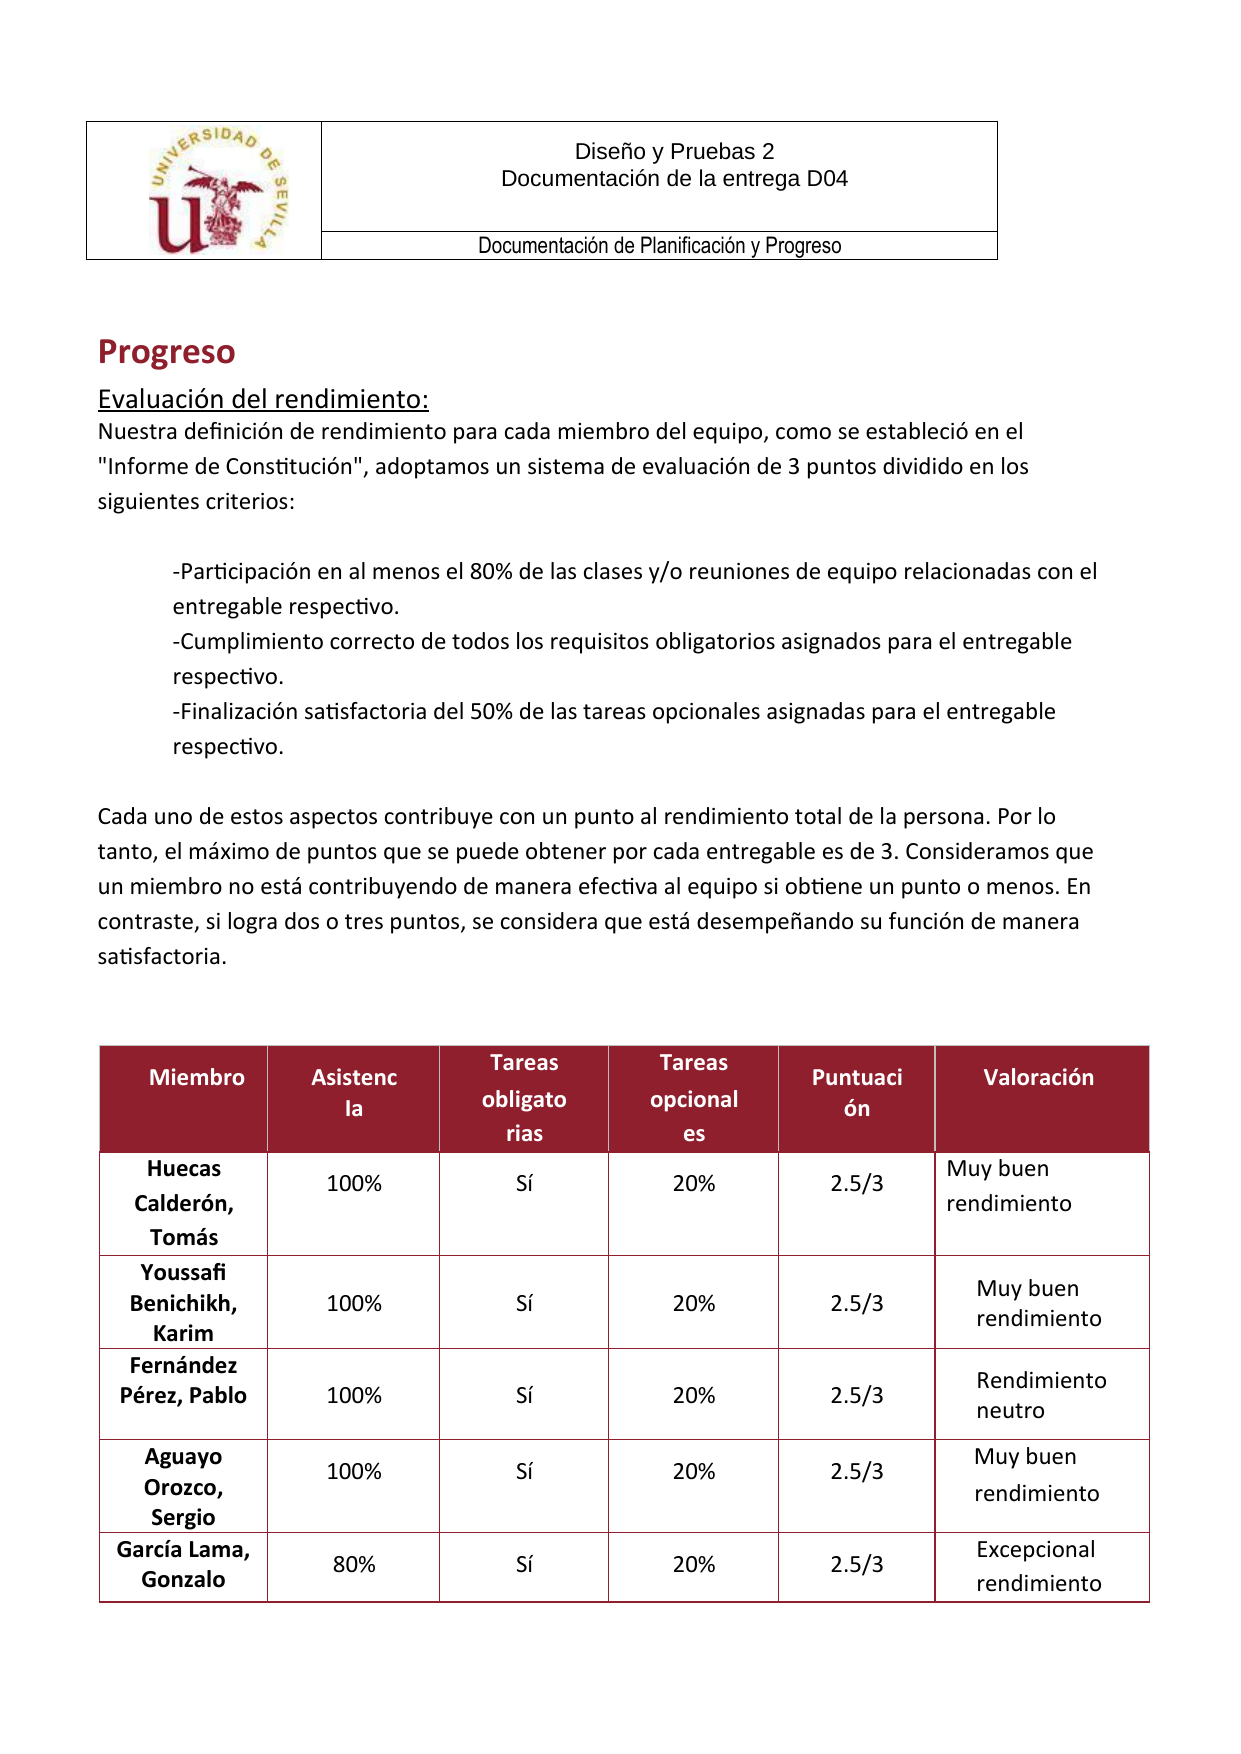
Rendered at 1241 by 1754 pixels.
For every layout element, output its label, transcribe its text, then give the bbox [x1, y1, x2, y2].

table_cell 20% [609, 1153, 778, 1255]
table_header Tareas opcionales [609, 1046, 778, 1151]
text -Finalización satisfactoria del 50% de las tareas opcionales asignadas para el entregable respectivo. [172, 695, 1115, 761]
table_cell Sí [440, 1440, 608, 1532]
table_cell Sí [440, 1153, 608, 1255]
table_cell 20% [609, 1256, 778, 1348]
table_header Puntuación [779, 1046, 934, 1151]
table_cell 20% [609, 1349, 778, 1439]
table_cell 2.5/3 [779, 1440, 934, 1532]
table_cell Aguayo Orozco, Sergio [100, 1440, 267, 1532]
text Cada uno de estos aspectos contribuye con un punto al rendimiento total de la persona. Por lo tanto, el máximo de puntos que se puede obtener por cada entregable es de 3. Consideramos que un miembro no está contribuyendo de manera efectiva al equipo si obtiene un punto o menos. En contraste, si logra dos o tres puntos, se considera que está desempeñando su función de manera satisfactoria. [97, 800, 1115, 971]
table_cell Sí [440, 1256, 608, 1348]
table_cell Muy buen rendimiento [936, 1153, 1149, 1255]
table_cell 20% [609, 1440, 778, 1532]
table_cell 80% [268, 1533, 439, 1601]
table_cell 2.5/3 [779, 1533, 934, 1601]
picture [148, 125, 289, 255]
table_cell 100% [268, 1153, 439, 1255]
table_header Valoración [936, 1046, 1149, 1151]
table_cell Youssafi Benichikh, Karim [100, 1256, 267, 1348]
table_cell Sí [440, 1349, 608, 1439]
table_header Tareas obligatorias [440, 1046, 608, 1151]
table_cell Muy buen rendimiento [936, 1256, 1149, 1348]
table_cell 20% [609, 1533, 778, 1601]
table_cell 100% [268, 1256, 439, 1348]
table_cell Sí [440, 1533, 608, 1601]
subtitle Progreso [97, 327, 1155, 373]
table_cell Huecas Calderón, Tomás [100, 1153, 267, 1255]
text Nuestra definición de rendimiento para cada miembro del equipo, como se estableció en el "Informe de Constitución", adoptamos un sistema de evaluación de 3 puntos dividido en los siguientes criterios: [97, 415, 1115, 516]
table_cell Fernández Pérez, Pablo [100, 1349, 267, 1439]
table_cell Rendimiento neutro [936, 1349, 1149, 1439]
table_header Miembro [100, 1046, 267, 1151]
table_cell García Lama, Gonzalo [100, 1533, 267, 1601]
text -Cumplimiento correcto de todos los requisitos obligatorios asignados para el entregable respectivo. [172, 625, 1115, 691]
table_cell 100% [268, 1349, 439, 1439]
table_cell 100% [268, 1440, 439, 1532]
table_cell 2.5/3 [779, 1256, 934, 1348]
table_cell Excepcional rendimiento [936, 1533, 1149, 1601]
table_cell 2.5/3 [779, 1153, 934, 1255]
table_cell 2.5/3 [779, 1349, 934, 1439]
text -Participación en al menos el 80% de las clases y/o reuniones de equipo relacionadas con el entregable respectivo. [172, 555, 1115, 621]
text Evaluación del rendimiento: [97, 380, 1155, 415]
table_cell Muy buen rendimiento [936, 1440, 1149, 1532]
table_header AsistencIa [268, 1046, 439, 1151]
